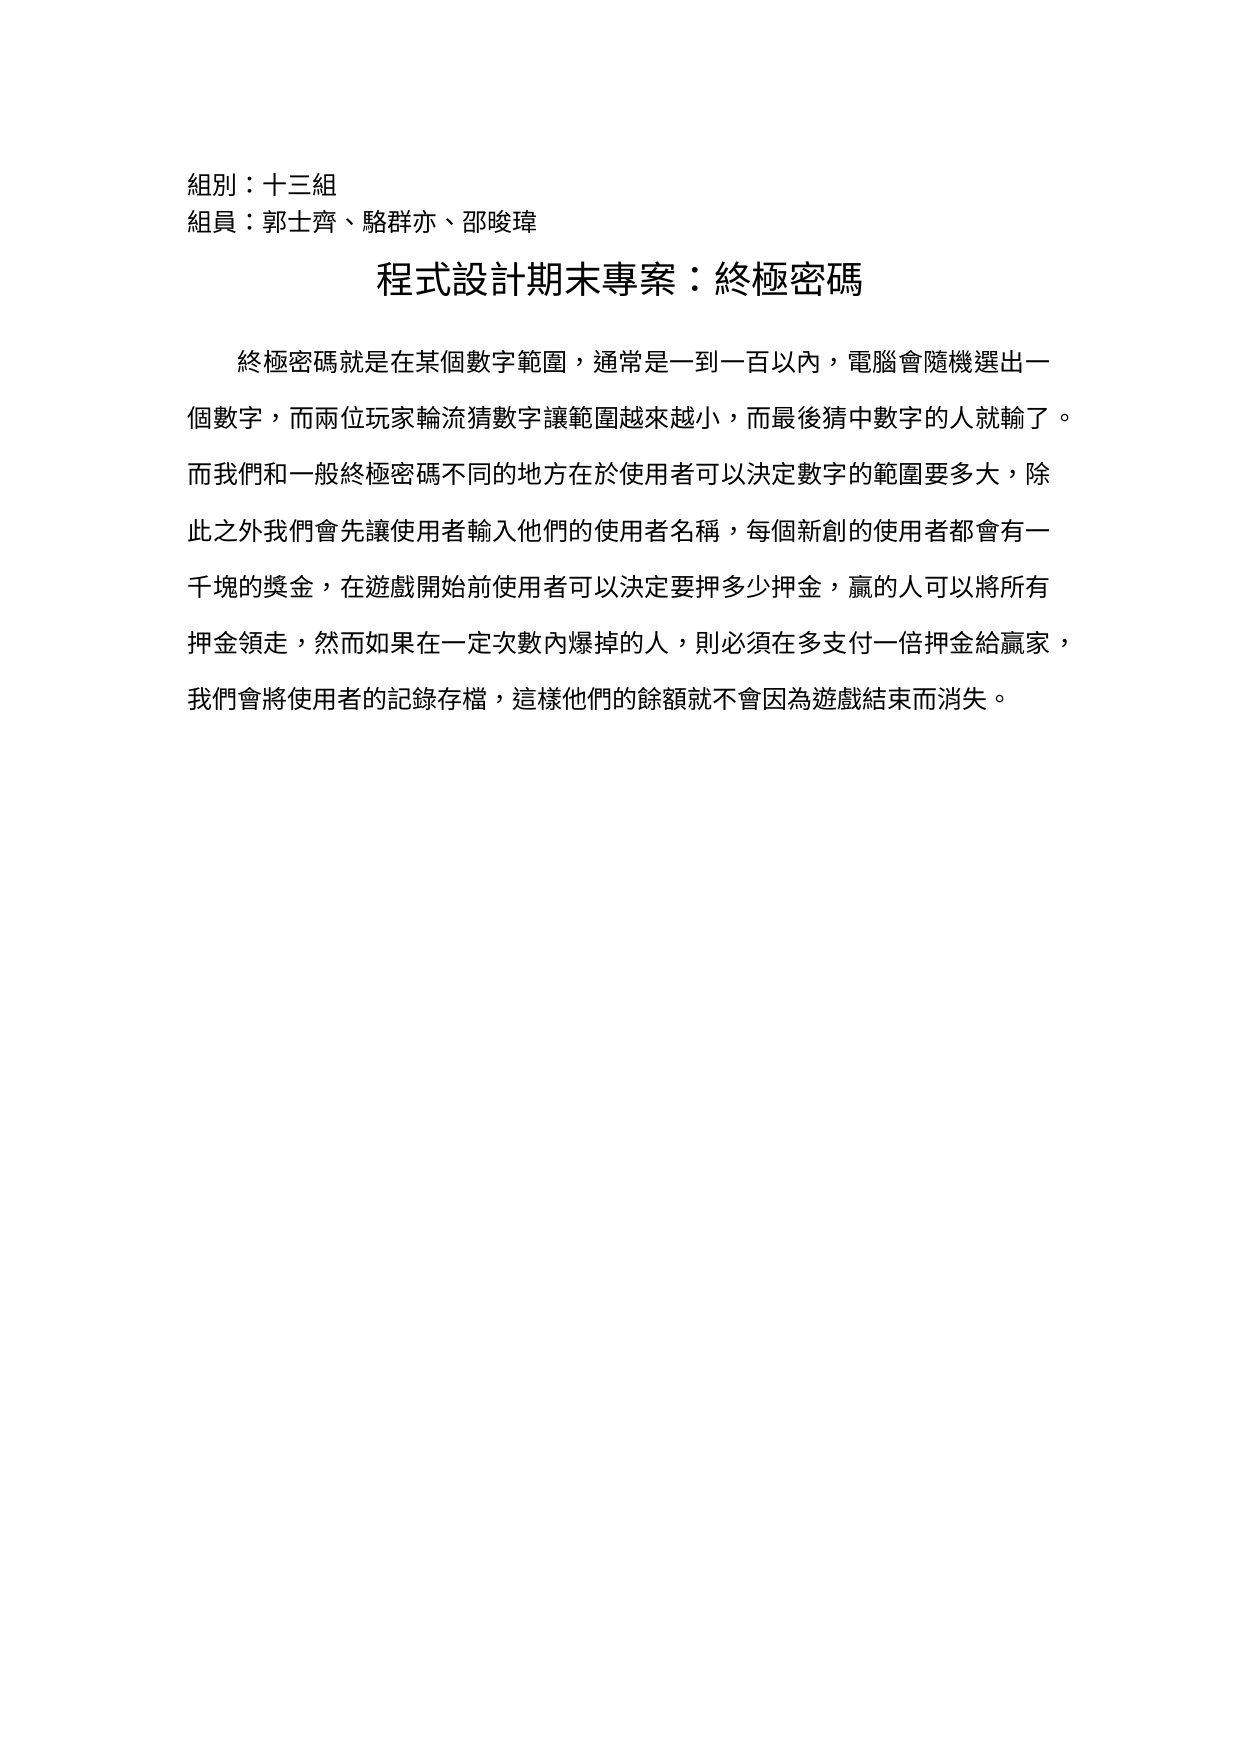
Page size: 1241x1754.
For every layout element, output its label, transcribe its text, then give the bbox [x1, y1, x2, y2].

text 程式設計期末專案：終極密碼 [187, 239, 1053, 314]
text 終極密碼就是在某個數字範圍，通常是一到一百以內，電腦會隨機選出一個數字，而兩位玩家輪流猜數字讓範圍越來越小，而最後猜中數字的人就輸了。而我們和一般終極密碼不同的地方在於使用者可以決定數字的範圍要多大，除此之外我們會先讓使用者輸入他們的使用者名稱，每個新創的使用者都會有一千塊的獎金，在遊戲開始前使用者可以決定要押多少押金，贏的人可以將所有押金領走，然而如果在一定次數內爆掉的人，則必須在多支付一倍押金給贏家，我們會將使用者的記錄存檔，這樣他們的餘額就不會因為遊戲結束而消失。 [187, 342, 1053, 717]
text 組員：郭士齊、駱群亦、邵晙瑋 [187, 202, 1053, 239]
text 組別：十三組 [187, 164, 1053, 202]
